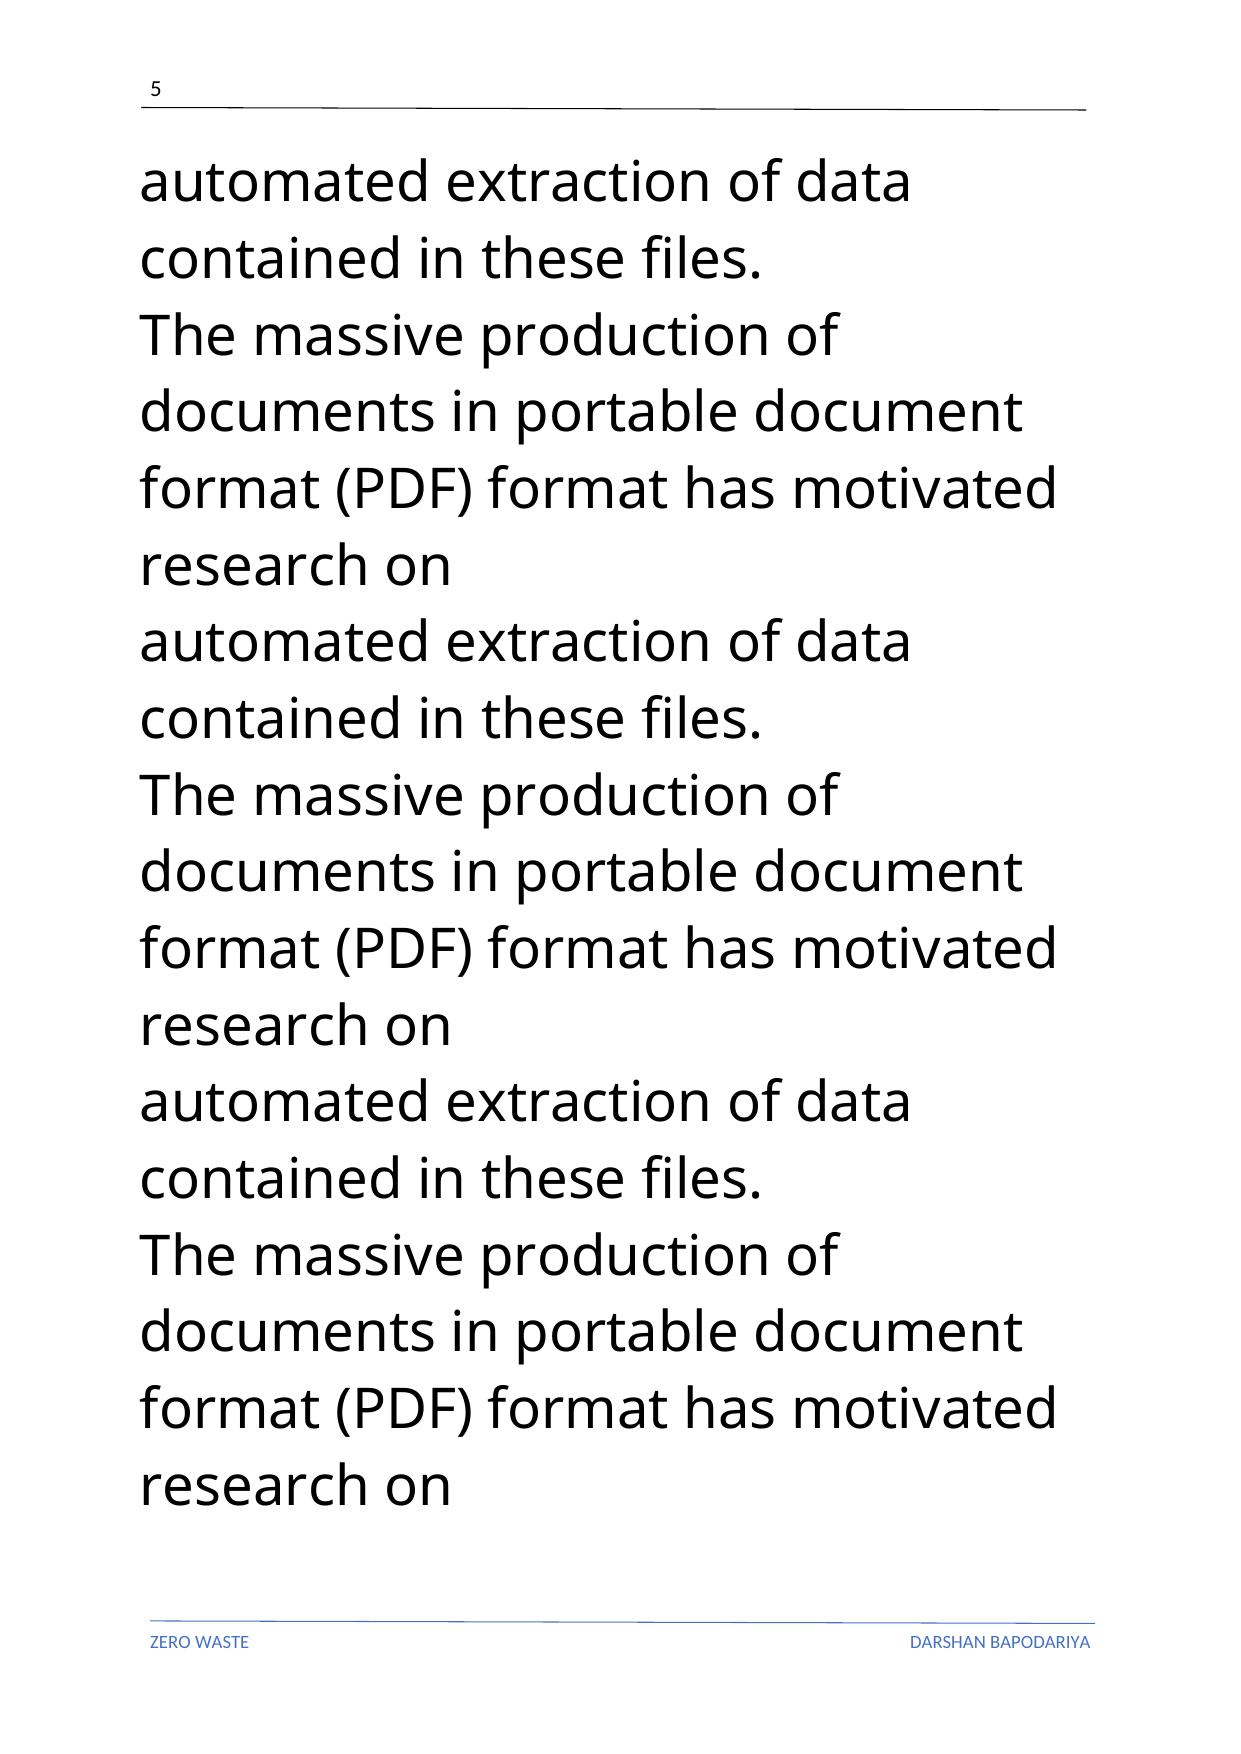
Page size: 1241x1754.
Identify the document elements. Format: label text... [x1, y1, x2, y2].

text automated extraction of data contained in these ﬁles. [139, 142, 1103, 295]
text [139, 295, 1103, 602]
text automated extraction of data contained in these ﬁles. [139, 1062, 1103, 1215]
text The massive production of documents in portable document format (PDF) format has motivated research on [139, 755, 1103, 1062]
text automated extraction of data contained in these ﬁles. [139, 602, 1103, 755]
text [139, 1215, 1103, 1522]
